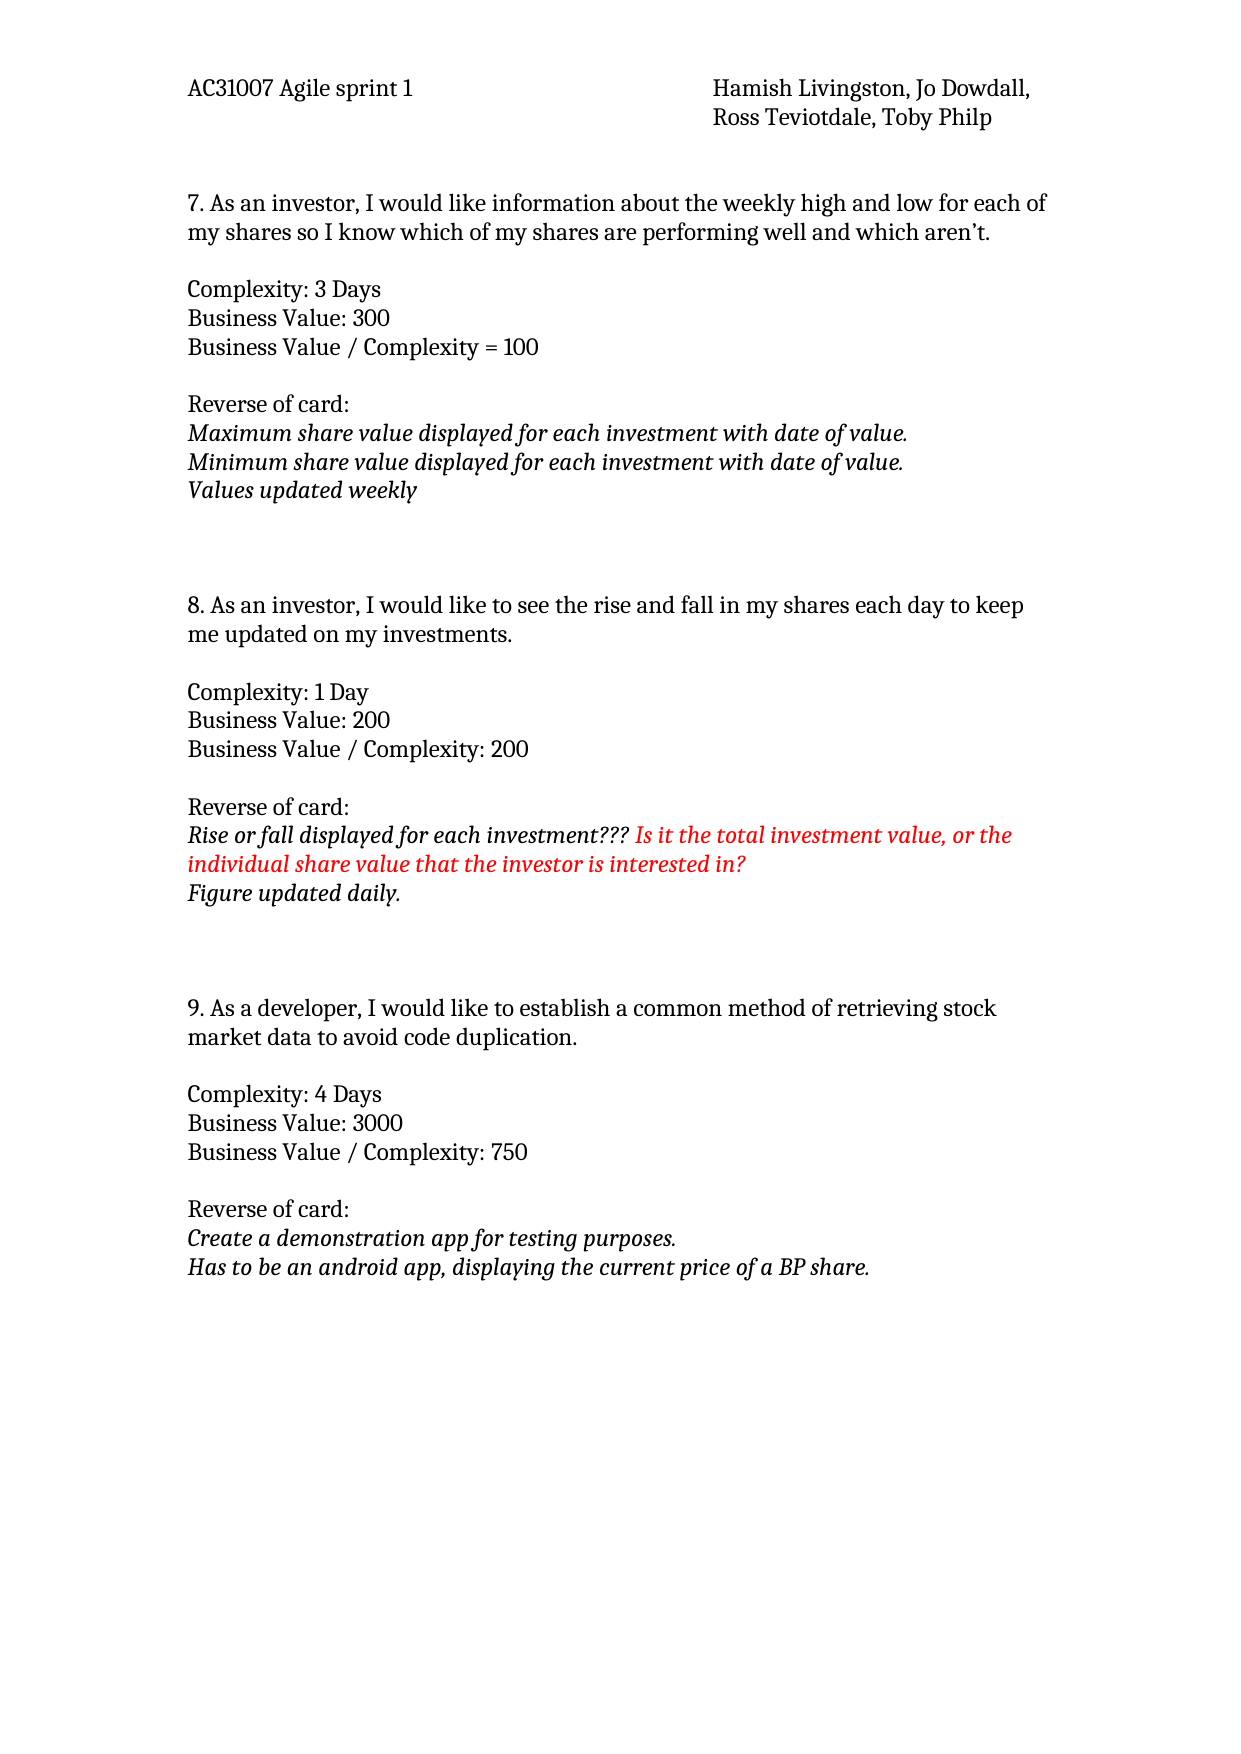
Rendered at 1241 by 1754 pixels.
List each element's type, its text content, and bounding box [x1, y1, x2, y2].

text Values updated weekly [187, 476, 1053, 505]
text Minimum share value displayed for each investment with date of value. [187, 447, 1053, 476]
text Figure updated daily. [187, 879, 1053, 907]
text Complexity: 1 Day [187, 677, 1053, 706]
text Complexity: 4 Days [187, 1080, 1053, 1109]
text Has to be an android app, displaying the current price of a BP share. [187, 1252, 1053, 1281]
text Maximum share value displayed for each investment with date of value. [187, 419, 1053, 447]
text 7. As an investor, I would like information about the weekly high and low for each of my shares so I know which of my shares are performing well and which aren’t. [187, 189, 1053, 246]
text Business Value / Complexity = 100 [187, 332, 1053, 361]
text Reverse of card: [187, 792, 1053, 821]
text Reverse of card: [187, 1195, 1053, 1224]
text Reverse of card: [187, 390, 1053, 419]
text Create a demonstration app for testing purposes. [187, 1224, 1053, 1252]
text 9. As a developer, I would like to establish a common method of retrieving stock market data to avoid code duplication. [187, 994, 1053, 1051]
text Business Value: 300 [187, 304, 1053, 332]
text Business Value: 200 [187, 706, 1053, 735]
text Rise or fall displayed for each investment??? Is it the total investment value, or the individual share value that the investor is interested in? [187, 821, 1053, 879]
text 8. As an investor, I would like to see the rise and fall in my shares each day to keep me updated on my investments. [187, 591, 1053, 649]
text Complexity: 3 Days [187, 275, 1053, 304]
text Business Value / Complexity: 750 [187, 1137, 1053, 1166]
text Business Value: 3000 [187, 1109, 1053, 1137]
text Business Value / Complexity: 200 [187, 735, 1053, 764]
